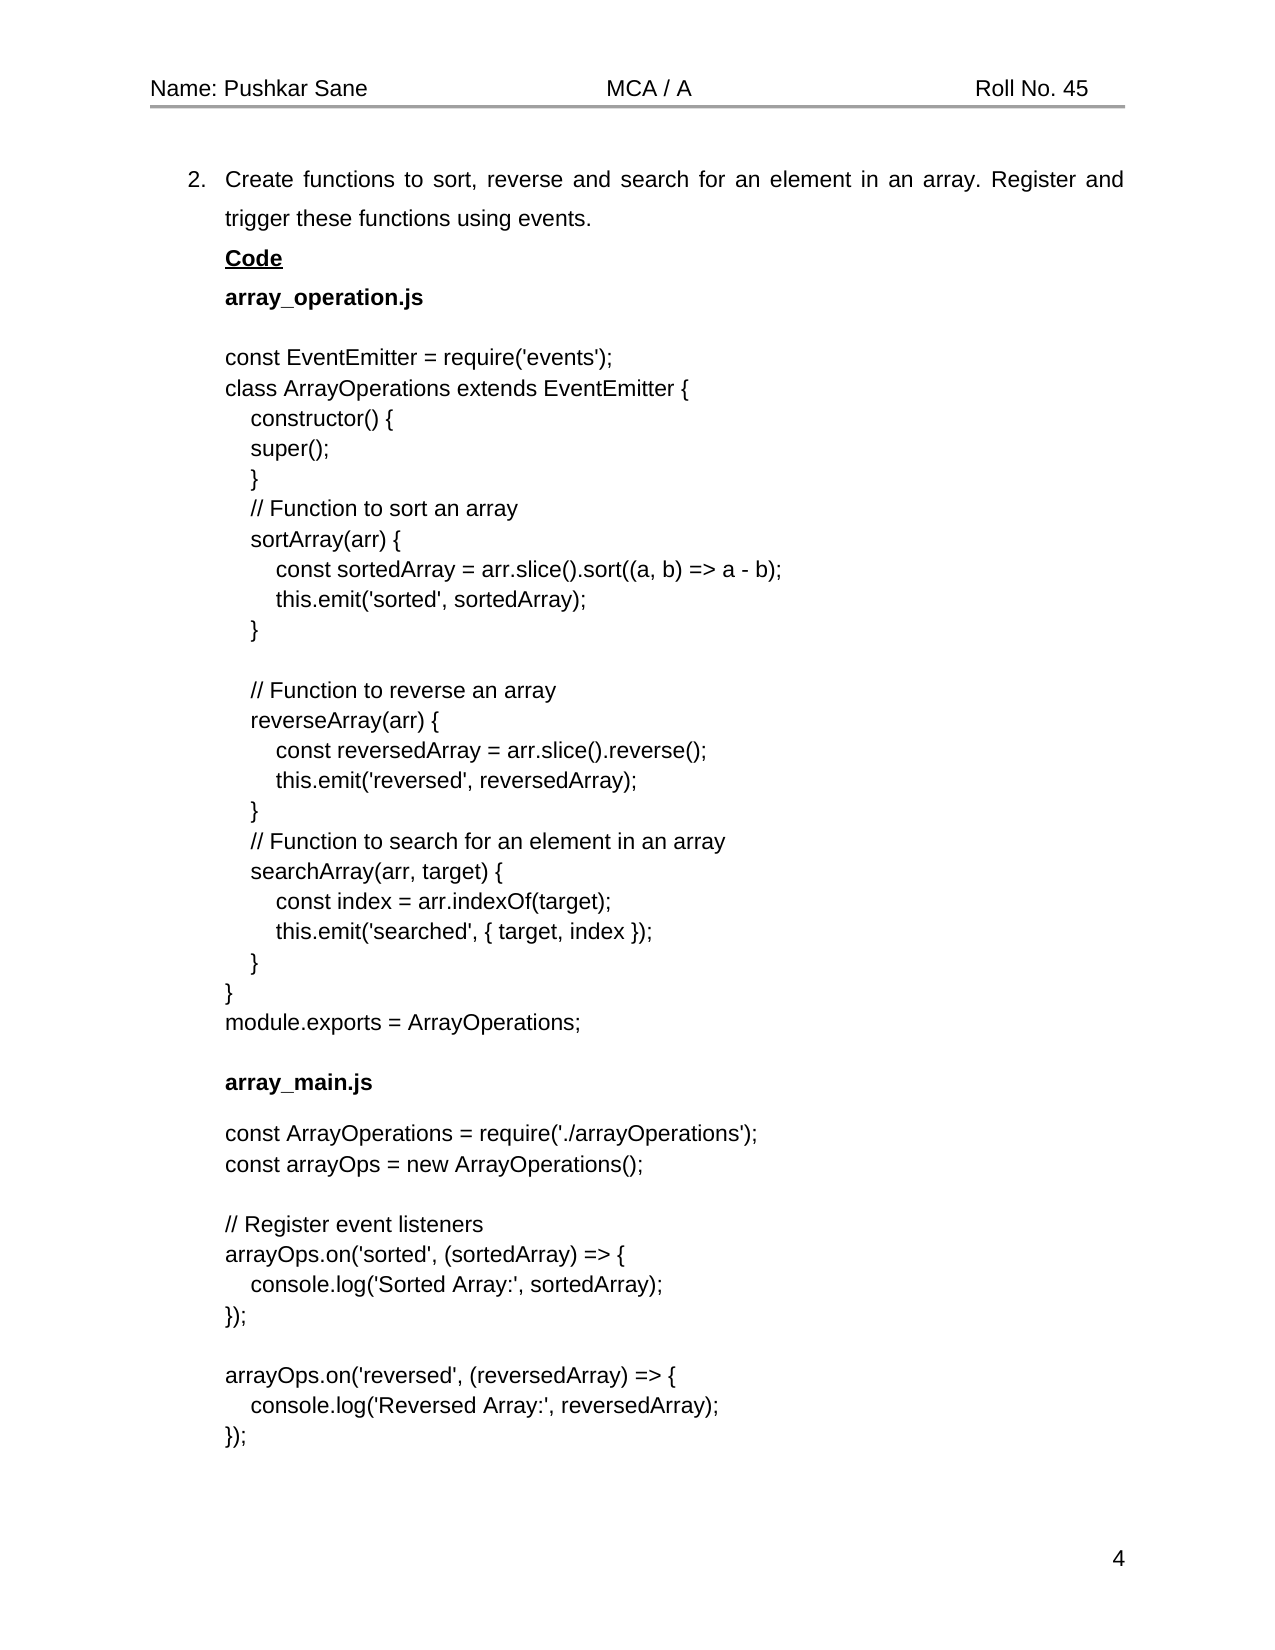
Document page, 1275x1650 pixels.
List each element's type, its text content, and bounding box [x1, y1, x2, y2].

text class ArrayOperations extends EventEmitter { [225, 374, 1125, 401]
text console.log('Sorted Array:', sortedArray); [225, 1271, 1125, 1298]
text Code [225, 244, 1125, 271]
text array_operation.js [225, 284, 1125, 310]
text const reversedArray = arr.slice().reverse(); [225, 737, 1125, 763]
text } [225, 979, 1125, 1005]
text reverseArray(arr) { [225, 707, 1125, 733]
text sortArray(arr) { [225, 526, 1125, 552]
text const sortedArray = arr.slice().sort((a, b) => a - b); [225, 556, 1125, 582]
text arrayOps.on('reversed', (reversedArray) => { [225, 1362, 1125, 1388]
text super(); [225, 435, 1125, 461]
text console.log('Reversed Array:', reversedArray); [225, 1392, 1125, 1419]
text const index = arr.indexOf(target); [225, 888, 1125, 914]
text } [225, 797, 1125, 824]
text } [225, 465, 1125, 492]
text }); [225, 1422, 1125, 1449]
text searchArray(arr, target) { [225, 858, 1125, 884]
text }); [225, 1302, 1125, 1328]
text array_main.js [225, 1069, 1125, 1096]
text const EventEmitter = require('events'); [225, 344, 1125, 371]
text // Function to sort an array [225, 495, 1125, 522]
text const ArrayOperations = require('./arrayOperations'); [225, 1120, 1125, 1147]
list Create functions to sort, reverse and search for an element in an array. Register and trigger these functions using events. [187, 166, 1125, 231]
text this.emit('reversed', reversedArray); [225, 767, 1125, 794]
text arrayOps.on('sorted', (sortedArray) => { [225, 1241, 1125, 1268]
text // Register event listeners [225, 1211, 1125, 1237]
text // Function to search for an element in an array [225, 828, 1125, 854]
text } [225, 948, 1125, 975]
text this.emit('sorted', sortedArray); [225, 586, 1125, 612]
text this.emit('searched', { target, index }); [225, 918, 1125, 945]
text module.exports = ArrayOperations; [225, 1009, 1125, 1035]
text // Function to reverse an array [225, 677, 1125, 703]
text const arrayOps = new ArrayOperations(); [225, 1151, 1125, 1177]
text constructor() { [225, 405, 1125, 431]
text } [225, 616, 1125, 643]
